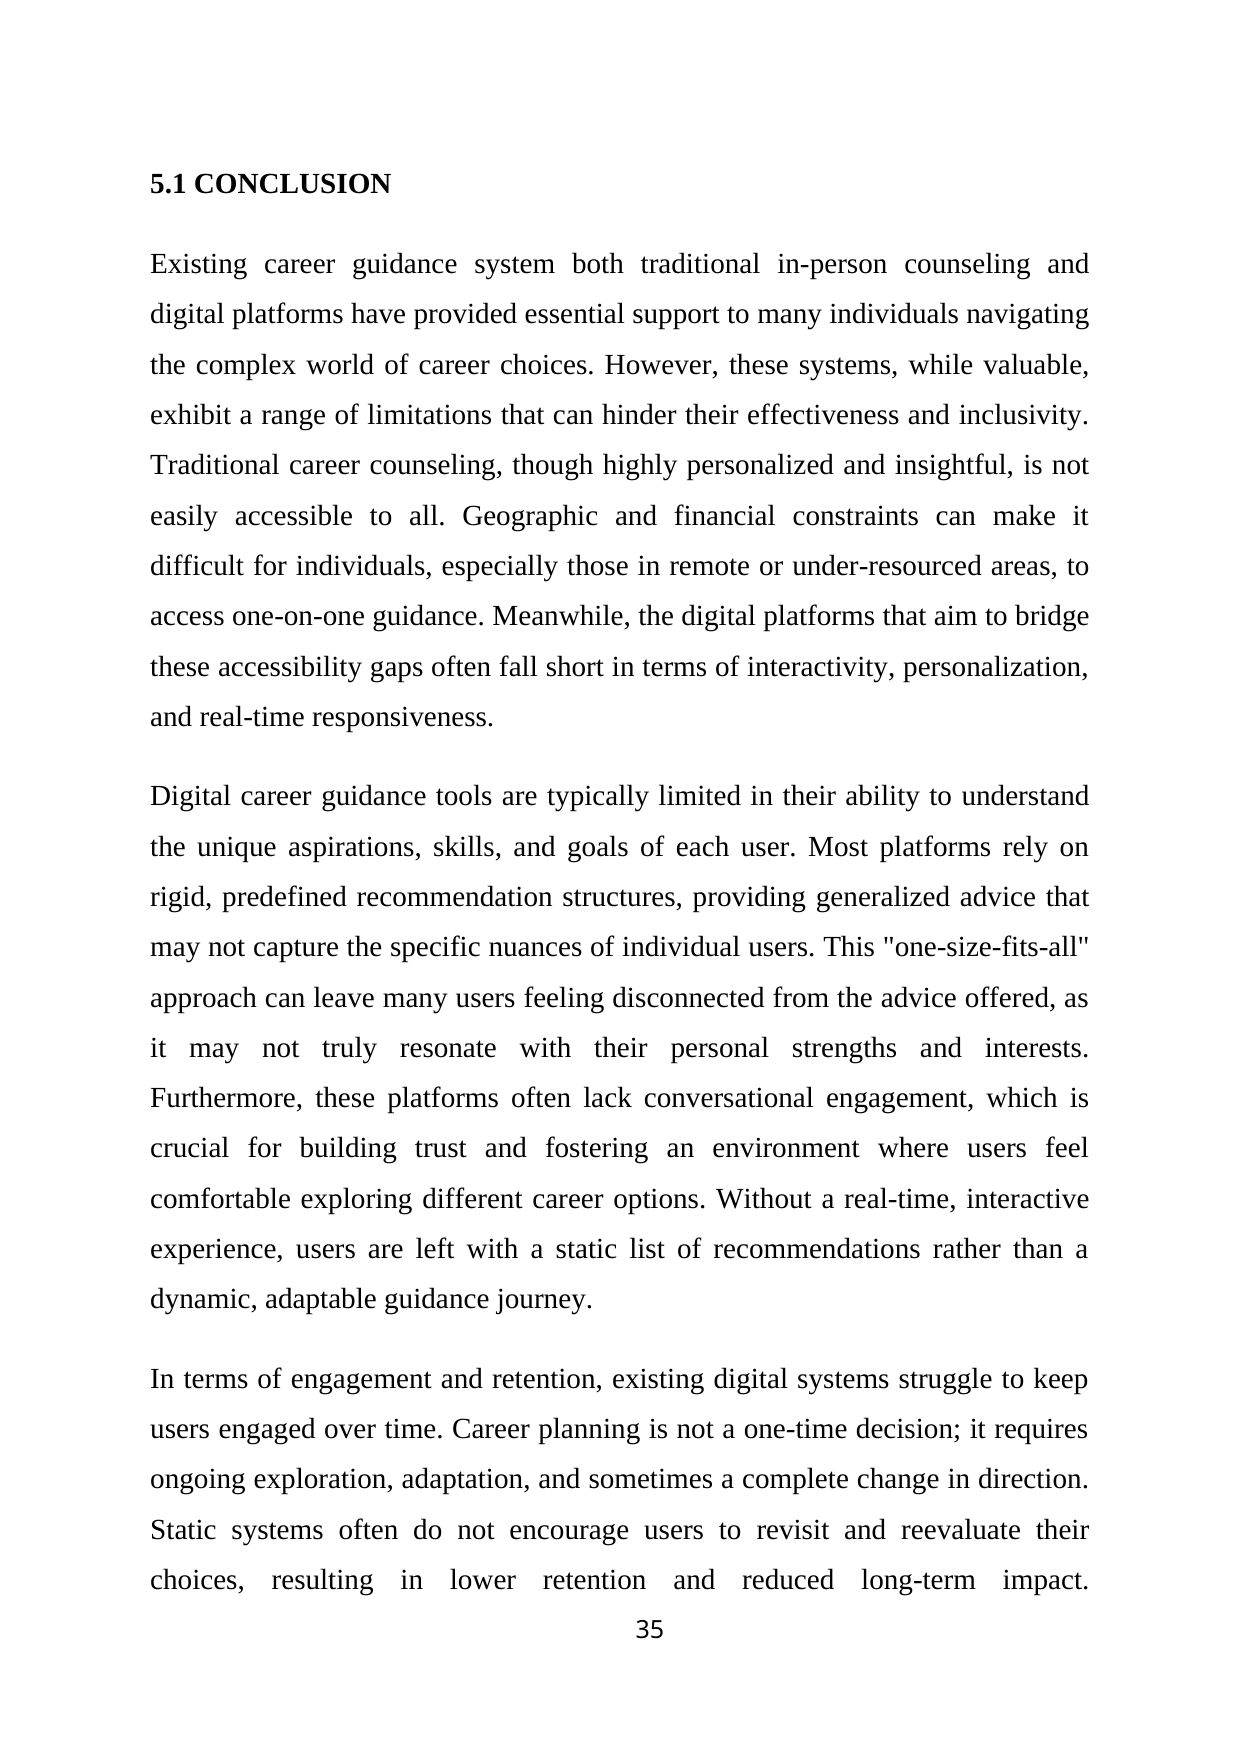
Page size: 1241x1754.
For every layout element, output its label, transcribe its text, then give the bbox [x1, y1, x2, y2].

text Existing career guidance system both traditional in-person counseling and digital platforms have provided essential support to many individuals navigating the complex world of career choices. However, these systems, while valuable, exhibit a range of limitations that can hinder their effectiveness and inclusivity. Traditional career counseling, though highly personalized and insightful, is not easily accessible to all. Geographic and financial constraints can make it difficult for individuals, especially those in remote or under-resourced areas, to access one-on-one guidance. Meanwhile, the digital platforms that aim to bridge these accessibility gaps often fall short in terms of interactivity, personalization, and real-time responsiveness. [150, 246, 1090, 732]
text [150, 1361, 1090, 1596]
text Digital career guidance tools are typically limited in their ability to understand the unique aspirations, skills, and goals of each user. Most platforms rely on rigid, predefined recommendation structures, providing generalized advice that may not capture the specific nuances of individual users. This "one-size-fits-all" approach can leave many users feeling disconnected from the advice offered, as it may not truly resonate with their personal strengths and interests. Furthermore, these platforms often lack conversational engagement, which is crucial for building trust and fostering an environment where users feel comfortable exploring different career options. Without a real-time, interactive experience, users are left with a static list of recommendations rather than a dynamic, adaptable guidance journey. [150, 778, 1090, 1315]
subtitle 5.1 CONCLUSION [150, 167, 1090, 200]
